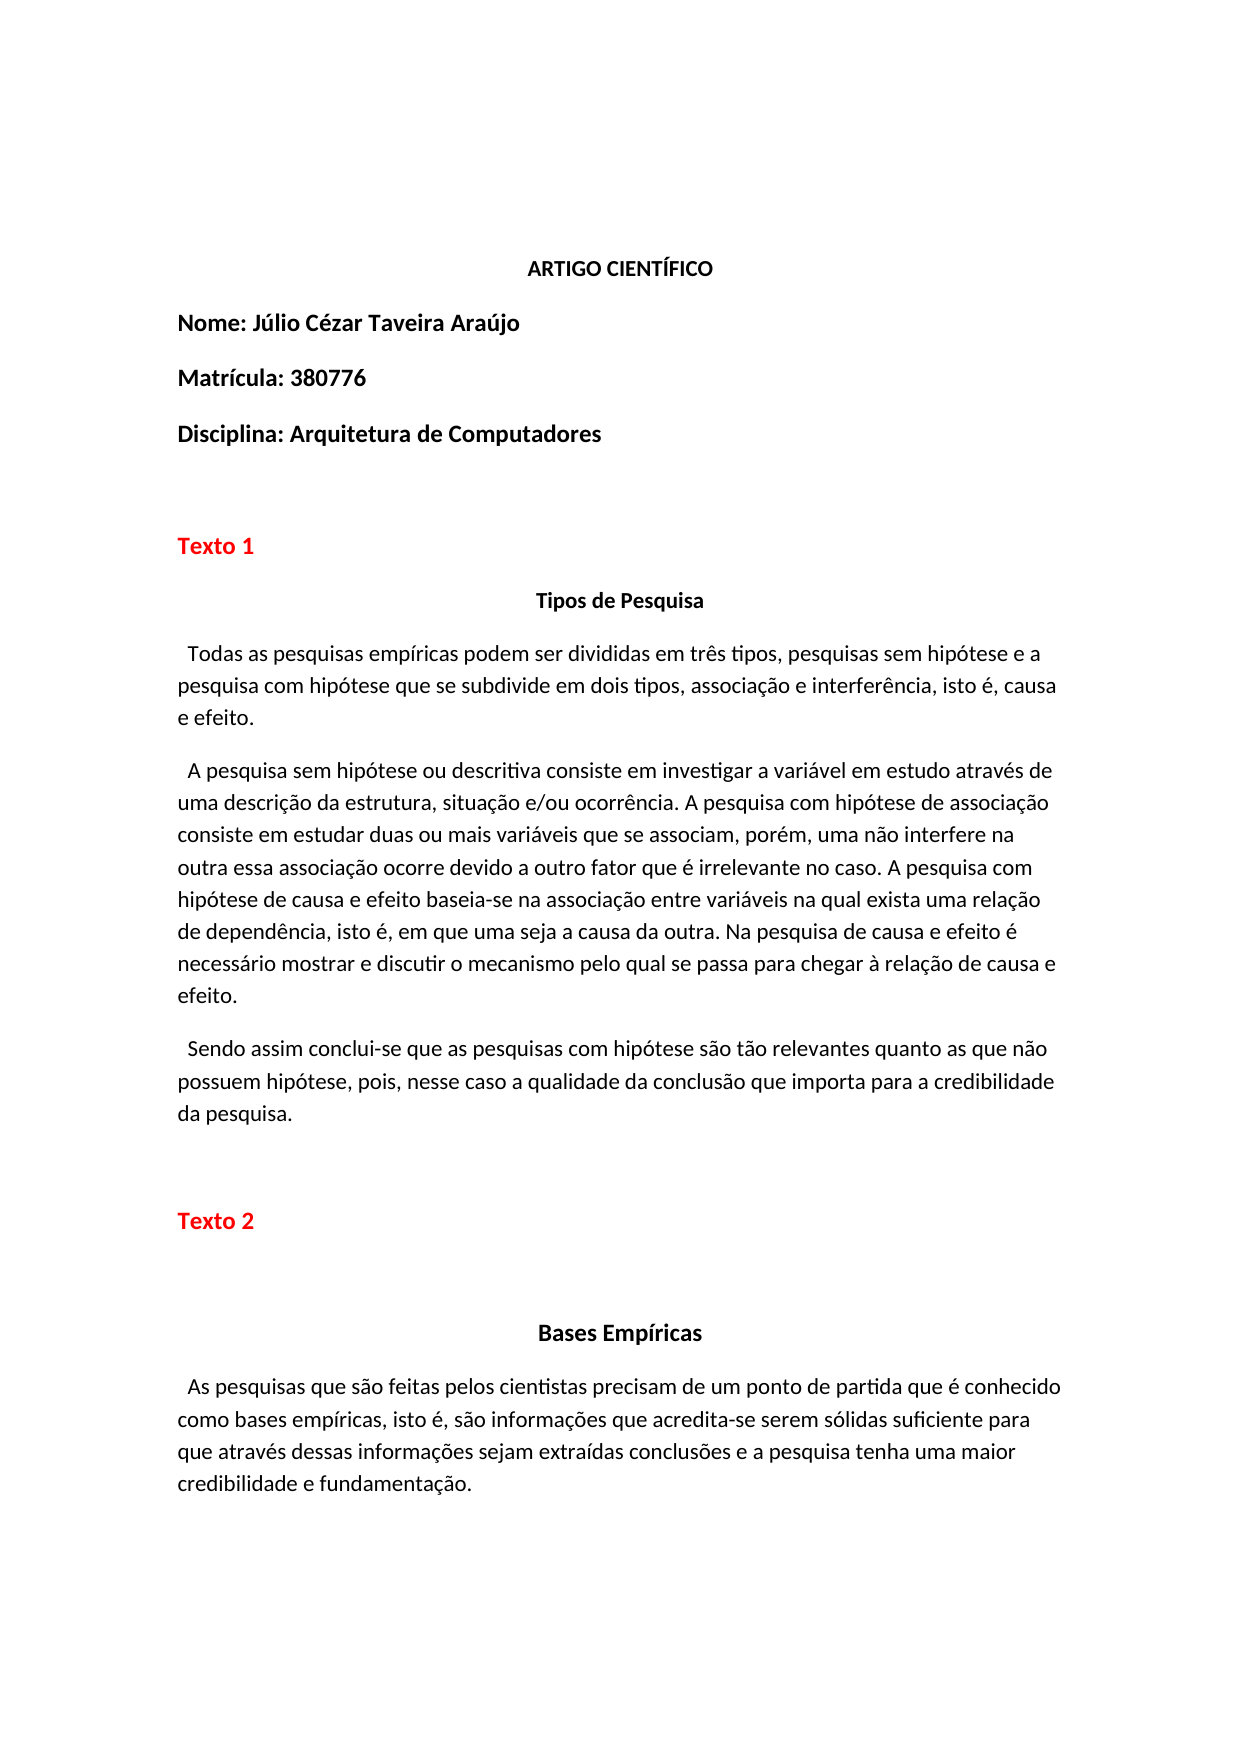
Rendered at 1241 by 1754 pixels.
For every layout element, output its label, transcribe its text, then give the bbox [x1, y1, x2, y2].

text ARTIGO CIENTÍFICO [177, 254, 1063, 282]
text Sendo assim conclui-se que as pesquisas com hipótese são tão relevantes quanto as que não possuem hipótese, pois, nesse caso a qualidade da conclusão que importa para a credibilidade da pesquisa. [177, 1034, 1063, 1127]
text Matrícula: 380776 [177, 362, 1063, 393]
text Disciplina: Arquitetura de Computadores [177, 418, 1063, 449]
text As pesquisas que são feitas pelos cientistas precisam de um ponto de partida que é conhecido como bases empíricas, isto é, são informações que acredita-se serem sólidas suficiente para que através dessas informações sejam extraídas conclusões e a pesquisa tenha uma maior credibilidade e fundamentação. [177, 1372, 1063, 1497]
text Bases Empíricas [177, 1317, 1063, 1347]
text A pesquisa sem hipótese ou descritiva consiste em investigar a variável em estudo através de uma descrição da estrutura, situação e/ou ocorrência. A pesquisa com hipótese de associação consiste em estudar duas ou mais variáveis que se associam, porém, uma não interfere na outra essa associação ocorre devido a outro fator que é irrelevante no caso. A pesquisa com hipótese de causa e efeito baseia-se na associação entre variáveis na qual exista uma relação de dependência, isto é, em que uma seja a causa da outra. Na pesquisa de causa e efeito é necessário mostrar e discutir o mecanismo pelo qual se passa para chegar à relação de causa e efeito. [177, 756, 1063, 1009]
text Texto 1 [177, 530, 1063, 561]
text Nome: Júlio Cézar Taveira Araújo [177, 307, 1063, 337]
text Todas as pesquisas empíricas podem ser divididas em três tipos, pesquisas sem hipótese e a pesquisa com hipótese que se subdivide em dois tipos, associação e interferência, isto é, causa e efeito. [177, 639, 1063, 731]
text Tipos de Pesquisa [177, 586, 1063, 614]
text Texto 2 [177, 1205, 1063, 1236]
